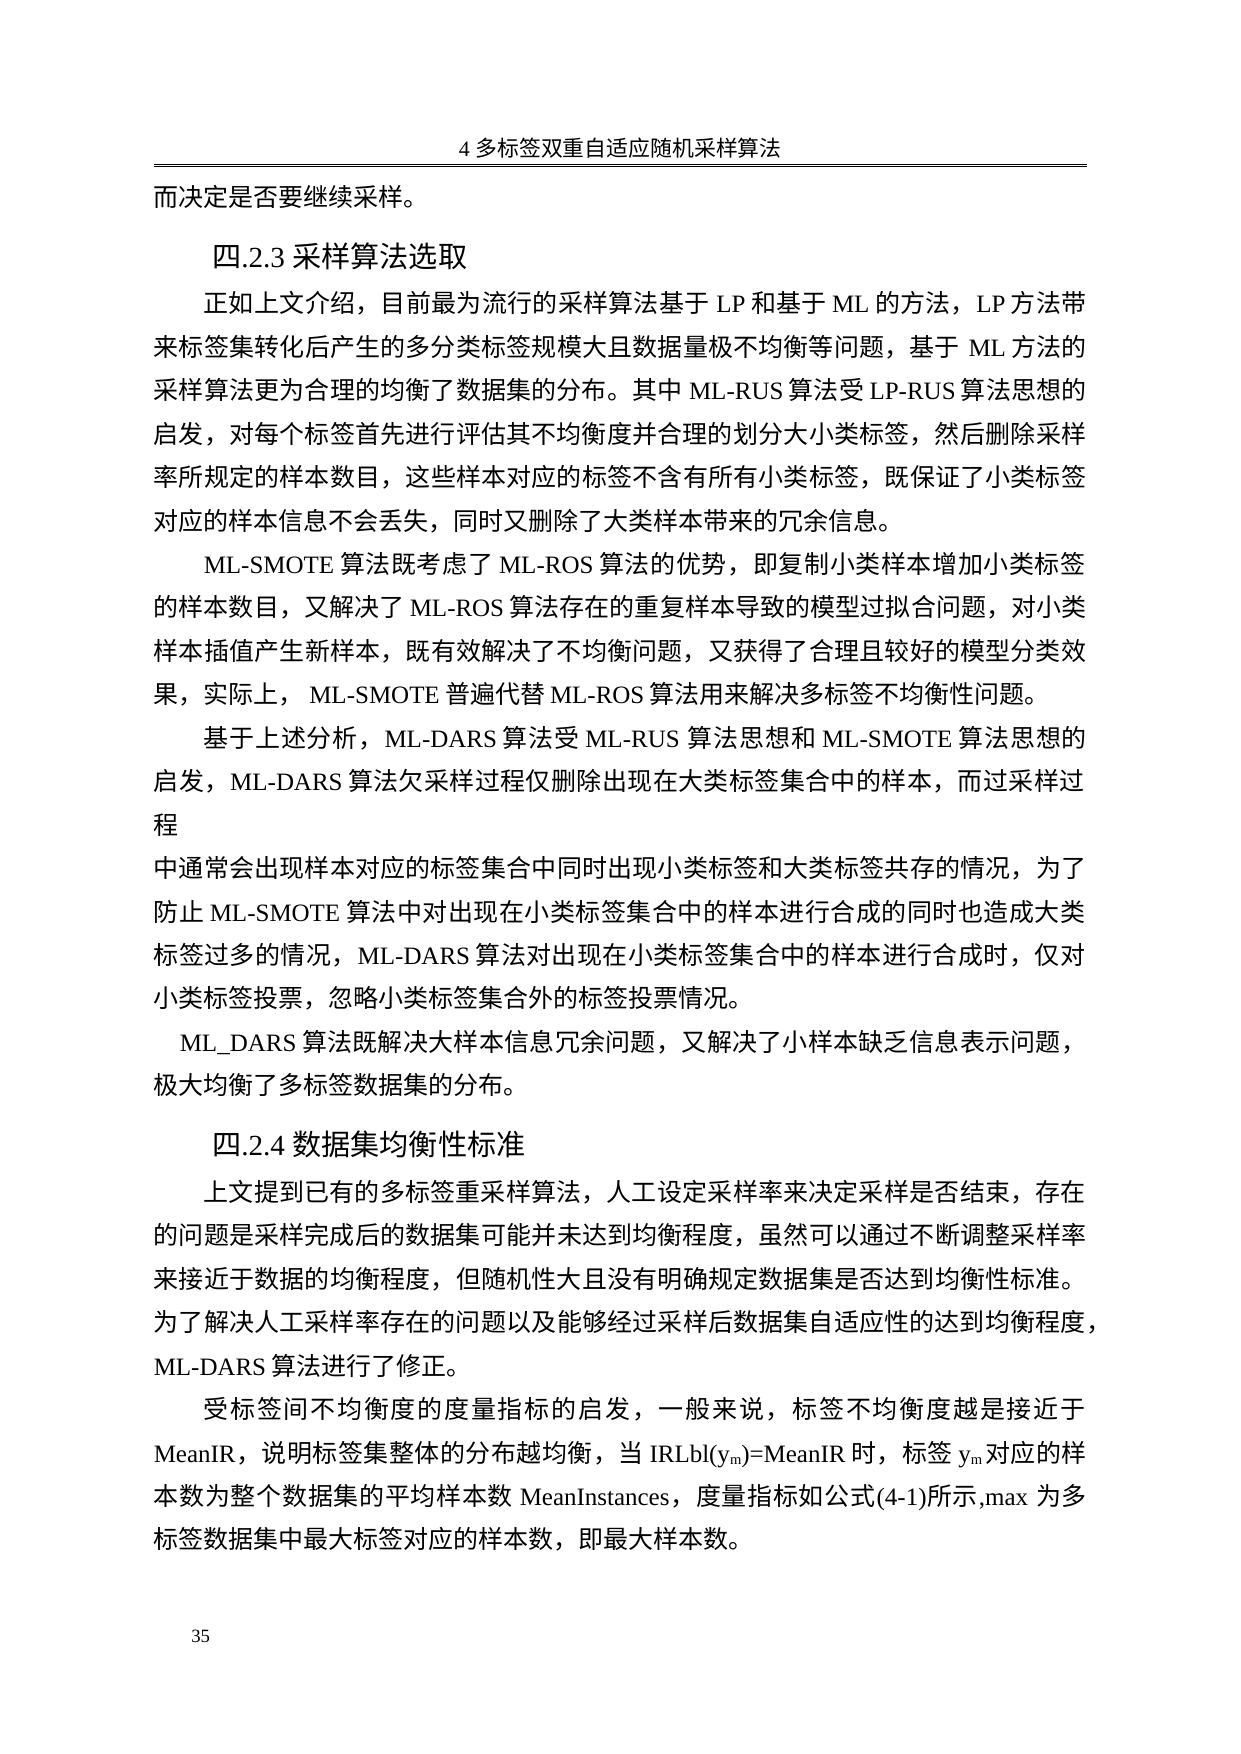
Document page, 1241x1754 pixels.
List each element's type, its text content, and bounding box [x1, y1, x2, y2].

text 中通常会出现样本对应的标签集合中同时出现小类标签和大类标签共存的情况，为了防止ML-SMOTE算法中对出现在小类标签集合中的样本进行合成的同时也造成大类标签过多的情况，ML-DARS算法对出现在小类标签集合中的样本进行合成时，仅对小类标签投票，忽略小类标签集合外的标签投票情况。 [153, 848, 1087, 1015]
text ML_DARS算法既解决大样本信息冗余问题，又解决了小样本缺乏信息表示问题，极大均衡了多标签数据集的分布。 [153, 1022, 1087, 1102]
text ML-SMOTE算法既考虑了ML-ROS算法的优势，即复制小类样本增加小类标签的样本数目，又解决了ML-ROS算法存在的重复样本导致的模型过拟合问题，对小类样本插值产生新样本，既有效解决了不均衡问题，又获得了合理且较好的模型分类效果，实际上， ML-SMOTE普遍代替ML-ROS算法用来解决多标签不均衡性问题。 [153, 544, 1087, 711]
text 基于上述分析，ML-DARS算法受ML-RUS 算法思想和ML-SMOTE算法思想的启发，ML-DARS算法欠采样过程仅删除出现在大类标签集合中的样本，而过采样过程 [153, 718, 1087, 841]
text 受标签间不均衡度的度量指标的启发，一般来说，标签不均衡度越是接近于MeanIR，说明标签集整体的分布越均衡，当IRLbl(ym)=MeanIR时，标签ym对应的样本数为整个数据集的平均样本数MeanInstances，度量指标如公式(4-1)所示,max 为多标签数据集中最大标签对应的样本数，即最大样本数。 [153, 1389, 1087, 1556]
subtitle 采样算法选取 [153, 233, 1087, 275]
subtitle 数据集均衡性标准 [153, 1122, 1087, 1164]
text 上文提到已有的多标签重采样算法，人工设定采样率来决定采样是否结束，存在的问题是采样完成后的数据集可能并未达到均衡程度，虽然可以通过不断调整采样率来接近于数据的均衡程度，但随机性大且没有明确规定数据集是否达到均衡性标准。为了解决人工采样率存在的问题以及能够经过采样后数据集自适应性的达到均衡程度，ML-DARS算法进行了修正。 [153, 1172, 1087, 1382]
text 正如上文介绍，目前最为流行的采样算法基于LP和基于ML的方法，LP方法带来标签集转化后产生的多分类标签规模大且数据量极不均衡等问题，基于ML方法的采样算法更为合理的均衡了数据集的分布。其中ML-RUS算法受LP-RUS算法思想的启发，对每个标签首先进行评估其不均衡度并合理的划分大小类标签，然后删除采样率所规定的样本数目，这些样本对应的标签不含有所有小类标签，既保证了小类标签对应的样本信息不会丢失，同时又删除了大类样本带来的冗余信息。 [153, 284, 1087, 537]
